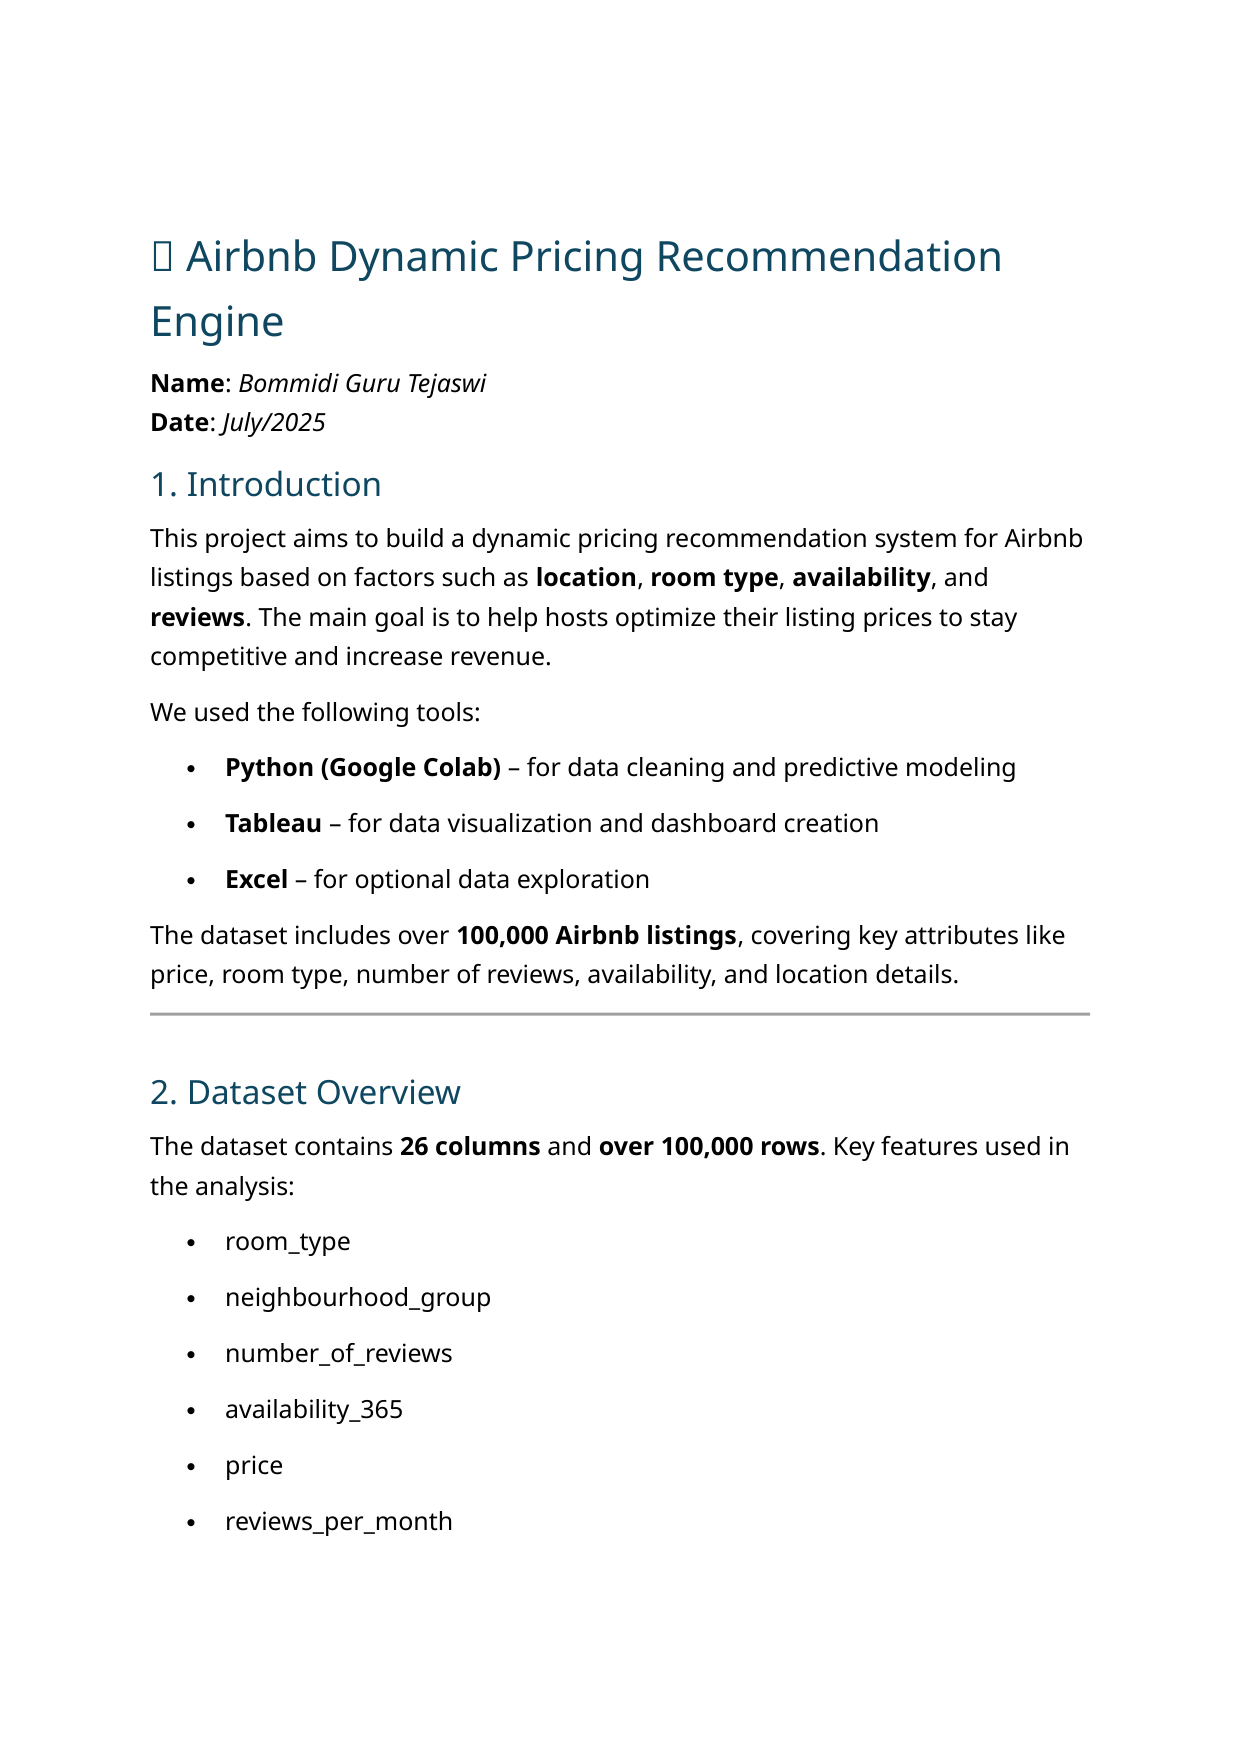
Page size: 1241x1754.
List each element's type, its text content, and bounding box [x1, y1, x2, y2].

list price [187, 1447, 1090, 1481]
subtitle 📘 Airbnb Dynamic Pricing Recommendation Engine [150, 227, 1090, 349]
subtitle 2. Dataset Overview [150, 1068, 1090, 1114]
text Name: Bommidi Guru Tejaswi Date: July/2025 [150, 365, 1090, 439]
list Python (Google Colab) – for data cleaning and predictive modeling [187, 750, 1090, 784]
text The dataset contains 26 columns and over 100,000 rows. Key features used in the analysis: [150, 1129, 1090, 1202]
list Excel – for optional data exploration [187, 862, 1090, 896]
list Tableau – for data visualization and dashboard creation [187, 806, 1090, 840]
list reviews_per_month [187, 1503, 1090, 1537]
text The dataset includes over 100,000 Airbnb listings, covering key attributes like price, room type, number of reviews, availability, and location details. [150, 918, 1090, 991]
list availability_365 [187, 1391, 1090, 1426]
subtitle 1. Introduction [150, 460, 1090, 506]
list neighbourhood_group [187, 1280, 1090, 1314]
text This project aims to build a dynamic pricing recommendation system for Airbnb listings based on factors such as location, room type, availability, and reviews. The main goal is to help hosts optimize their listing prices to stay competitive and increase revenue. [150, 521, 1090, 672]
list room_type [187, 1224, 1090, 1258]
list number_of_reviews [187, 1336, 1090, 1370]
text We used the following tools: [150, 694, 1090, 728]
